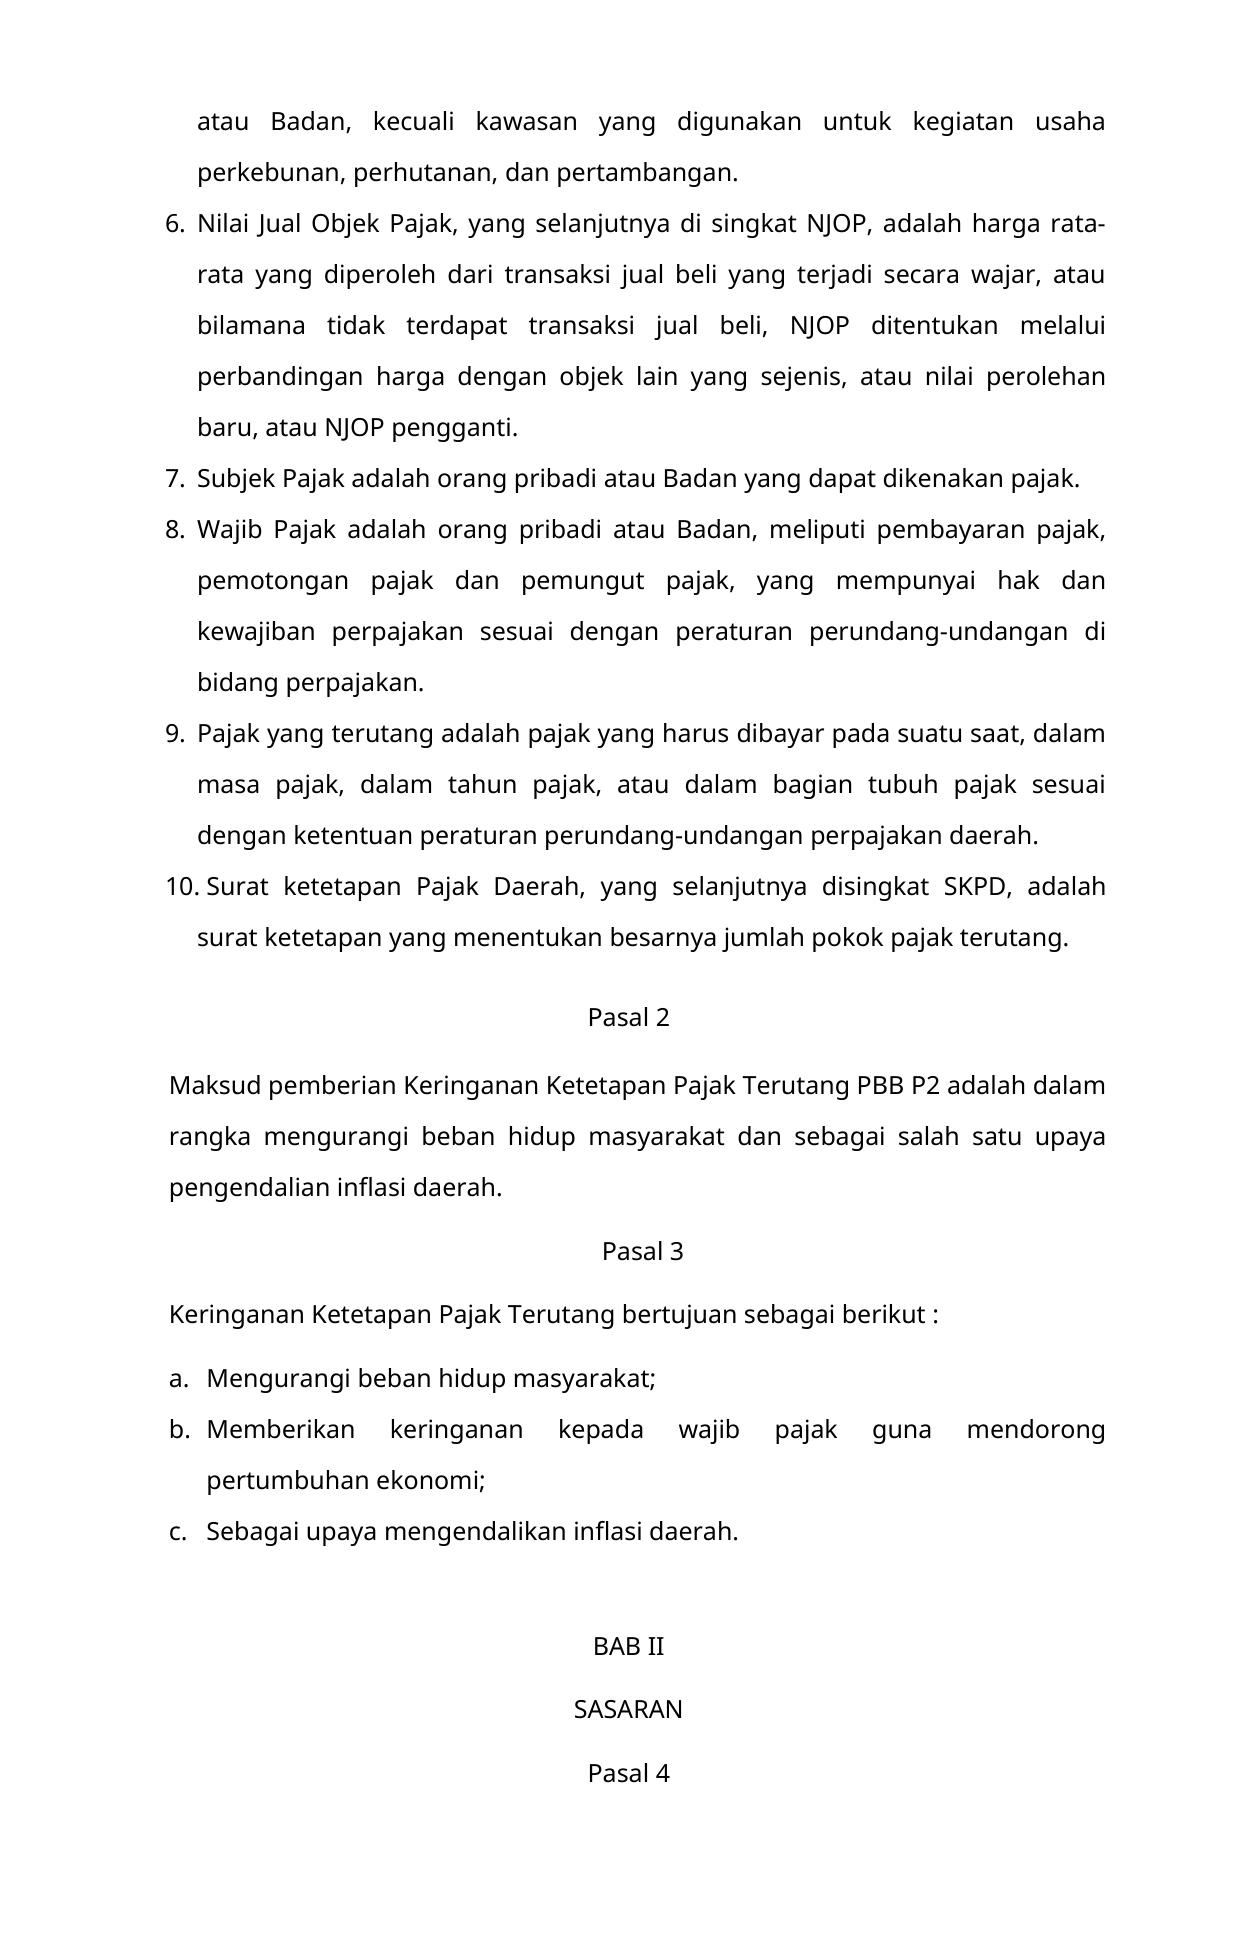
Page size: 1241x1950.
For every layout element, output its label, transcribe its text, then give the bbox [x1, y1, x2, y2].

text BAB II [150, 1628, 1107, 1662]
list Subjek Pajak adalah orang pribadi atau Badan yang dapat dikenakan pajak. [165, 461, 1107, 495]
list Mengurangi beban hidup masyarakat; [169, 1361, 1107, 1395]
list Sebagai upaya mengendalikan inflasi daerah. [169, 1514, 1107, 1548]
list Memberikan keringanan kepada wajib pajak guna mendorong pertumbuhan ekonomi; [169, 1412, 1107, 1497]
text Keringanan Ketetapan Pajak Terutang bertujuan sebagai berikut : [169, 1297, 1107, 1331]
text SASARAN [150, 1692, 1107, 1726]
text Pasal 4 [150, 1755, 1107, 1789]
text Maksud pemberian Keringanan Ketetapan Pajak Terutang PBB P2 adalah dalam rangka mengurangi beban hidup masyarakat dan sebagai salah satu upaya pengendalian inflasi daerah. [169, 1068, 1107, 1204]
list Wajib Pajak adalah orang pribadi atau Badan, meliputi pembayaran pajak, pemotongan pajak dan pemungut pajak, yang mempunyai hak dan kewajiban perpajakan sesuai dengan peraturan perundang-undangan di bidang perpajakan. [165, 512, 1107, 699]
text Pasal 2 [150, 1000, 1107, 1034]
list Pajak yang terutang adalah pajak yang harus dibayar pada suatu saat, dalam masa pajak, dalam tahun pajak, atau dalam bagian tubuh pajak sesuai dengan ketentuan peraturan perundang-undangan perpajakan daerah. [165, 716, 1107, 852]
list Nilai Jual Objek Pajak, yang selanjutnya di singkat NJOP, adalah harga rata-rata yang diperoleh dari transaksi jual beli yang terjadi secara wajar, atau bilamana tidak terdapat transaksi jual beli, NJOP ditentukan melalui perbandingan harga dengan objek lain yang sejenis, atau nilai perolehan baru, atau NJOP pengganti. [165, 205, 1107, 444]
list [165, 103, 1107, 188]
text Pasal 3 [178, 1233, 1107, 1268]
list Surat ketetapan Pajak Daerah, yang selanjutnya disingkat SKPD, adalah surat ketetapan yang menentukan besarnya jumlah pokok pajak terutang. [165, 869, 1107, 954]
